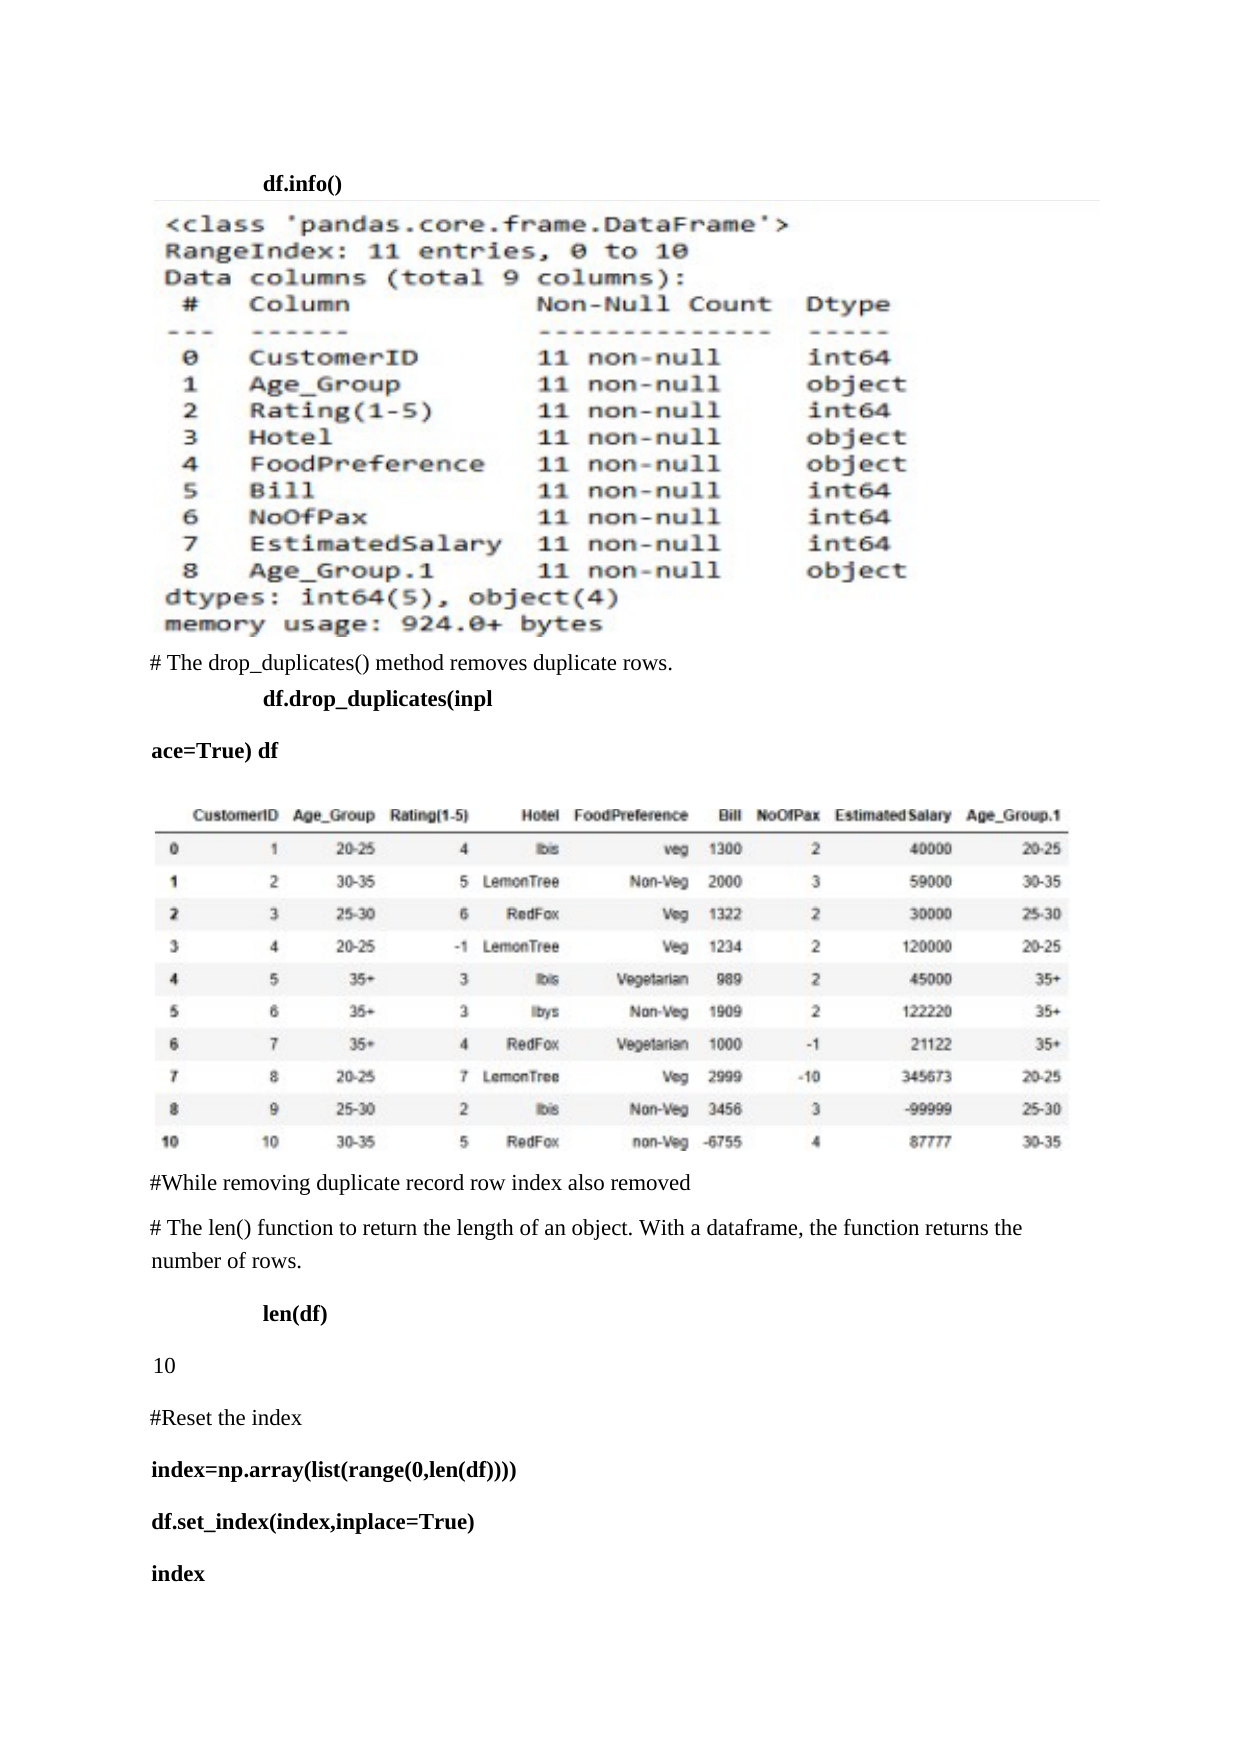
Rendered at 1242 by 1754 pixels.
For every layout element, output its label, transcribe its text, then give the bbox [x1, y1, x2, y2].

text 10 [153, 1352, 1210, 1378]
subtitle df.drop_duplicates(inplace=True) df [151, 686, 497, 764]
picture [154, 809, 1071, 1151]
picture [152, 200, 1100, 637]
subtitle df.info() [151, 170, 1210, 197]
subtitle len(df) [151, 1300, 1210, 1326]
subtitle #Reset the index index=np.array(list(range(0,len(df)))) df.set_index(index,inplace=True) index [149, 1404, 519, 1587]
text # The len() function to return the length of an object. With a dataframe, the function returns the number of rows. [149, 1214, 1058, 1274]
